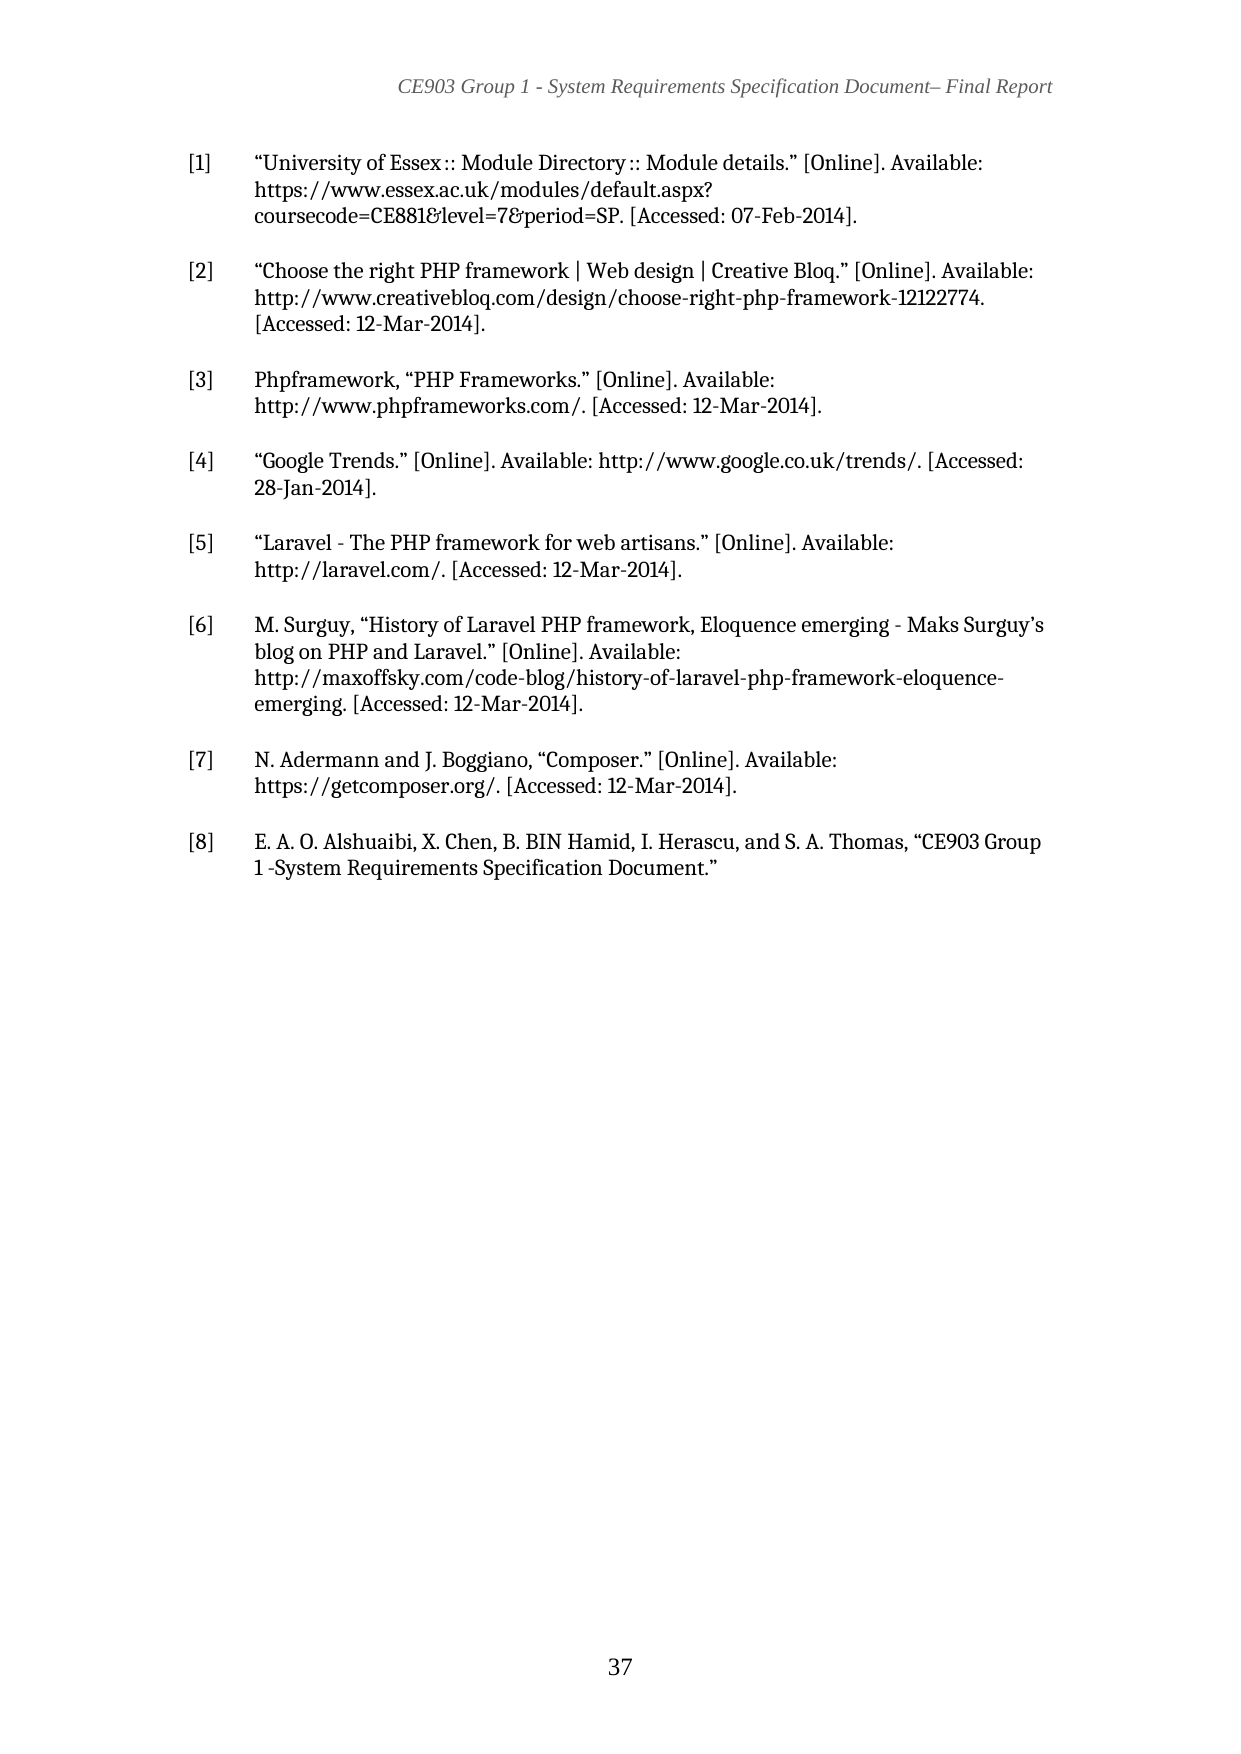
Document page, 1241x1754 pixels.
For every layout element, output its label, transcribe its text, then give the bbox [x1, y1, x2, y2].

text [7] N. Adermann and J. Boggiano, “Composer.” [Online]. Available: https://getcomposer.org/. [Accessed: 12-Mar-2014]. [187, 747, 1053, 799]
text [4] “Google Trends.” [Online]. Available: http://www.google.co.uk/trends/. [Accessed: 28-Jan-2014]. [187, 448, 1053, 501]
text [6] M. Surguy, “History of Laravel PHP framework, Eloquence emerging - Maks Surguy’s blog on PHP and Laravel.” [Online]. Available: http://maxoffsky.com/code-blog/history-of-laravel-php-framework-eloquence-emerging. [Accessed: 12-Mar-2014]. [187, 612, 1053, 717]
text [8] E. A. O. Alshuaibi, X. Chen, B. BIN Hamid, I. Herascu, and S. A. Thomas, “CE903 Group 1 -System Requirements Specification Document.” [187, 828, 1053, 881]
text [3] Phpframework, “PHP Frameworks.” [Online]. Available: http://www.phpframeworks.com/. [Accessed: 12-Mar-2014]. [187, 366, 1053, 419]
text [2] “Choose the right PHP framework | Web design | Creative Bloq.” [Online]. Available: http://www.creativebloq.com/design/choose-right-php-framework-12122774. [Accessed: 12-Mar-2014]. [187, 258, 1053, 337]
text [1] “University of Essex :: Module Directory :: Module details.” [Online]. Available: https://www.essex.ac.uk/modules/default.aspx?coursecode=CE881&level=7&period=SP. [Accessed: 07-Feb-2014]. [187, 150, 1053, 229]
text [5] “Laravel - The PHP framework for web artisans.” [Online]. Available: http://laravel.com/. [Accessed: 12-Mar-2014]. [187, 530, 1053, 583]
